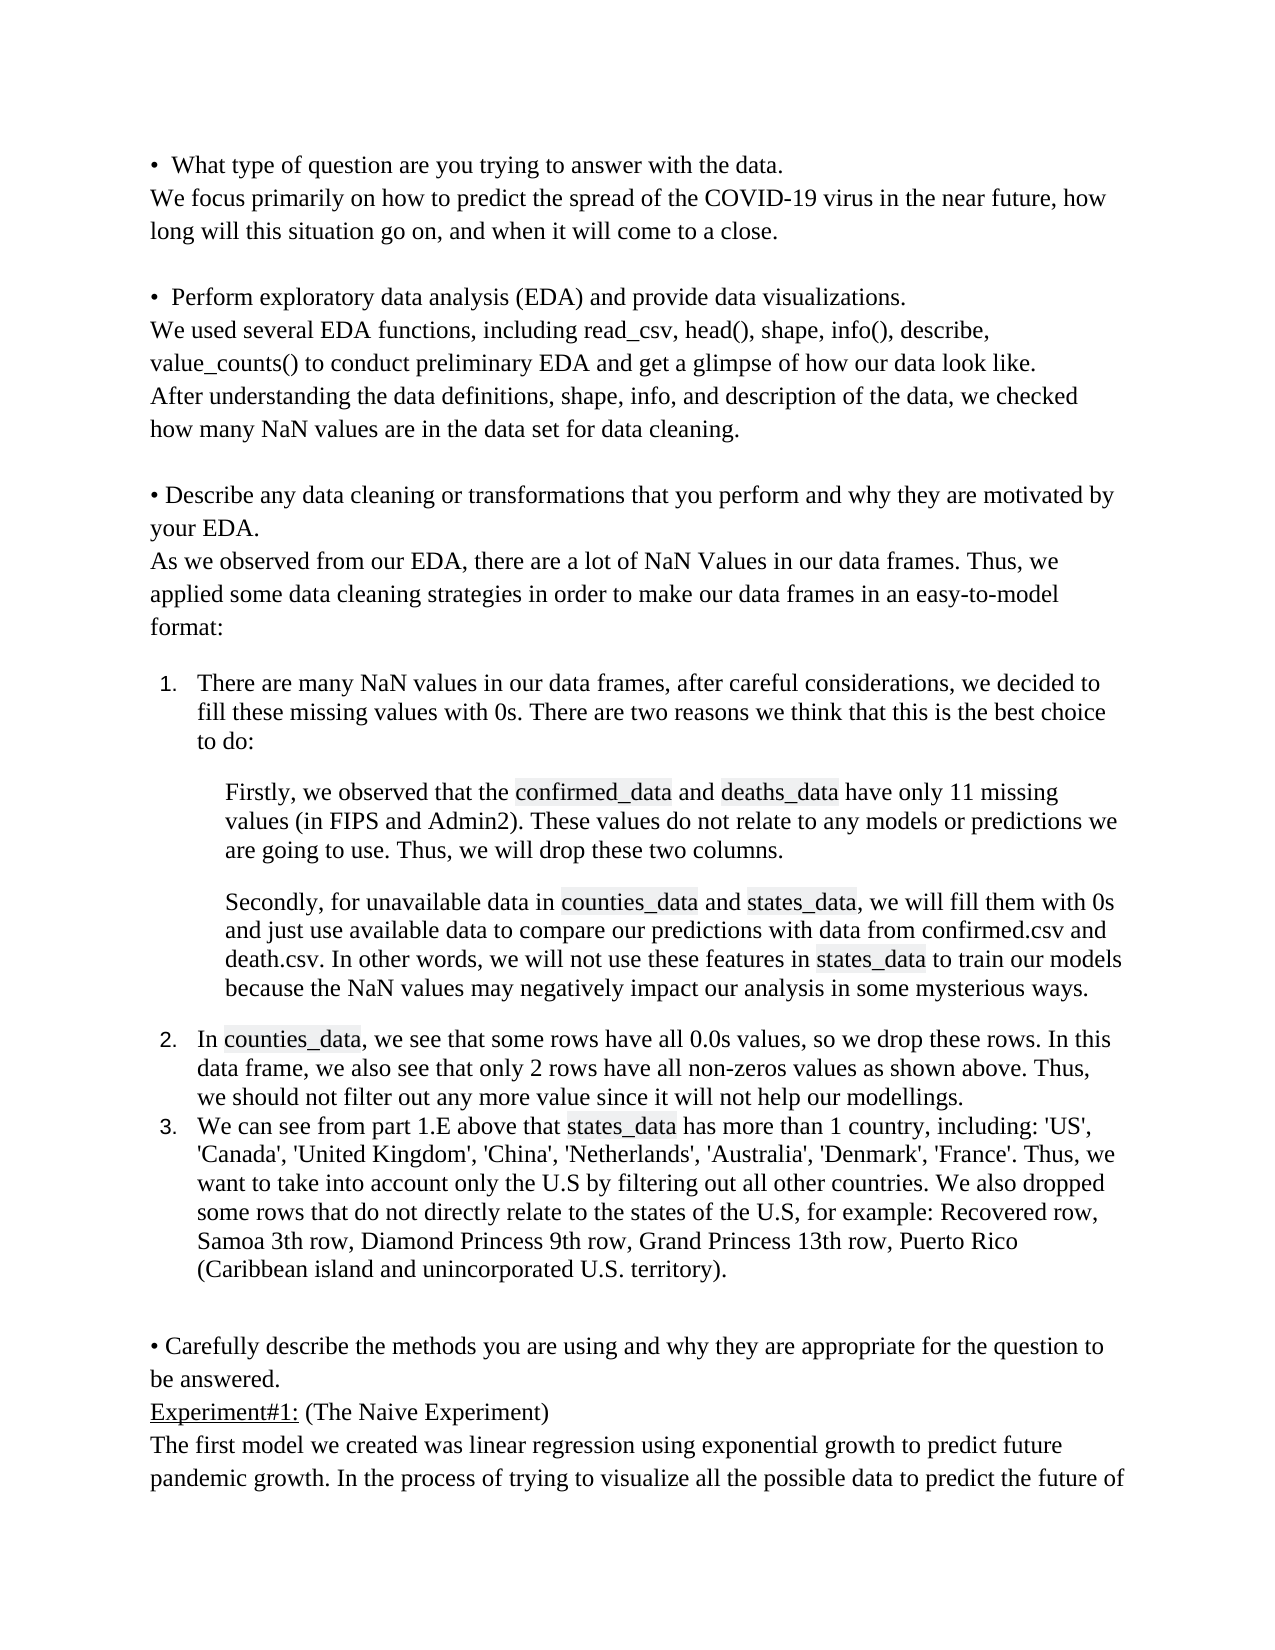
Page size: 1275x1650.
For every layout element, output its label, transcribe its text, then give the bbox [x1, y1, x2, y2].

list We can see from part 1.E above that states_data has more than 1 country, including: 'US', 'Canada', 'United Kingdom', 'China', 'Netherlands', 'Australia', 'Denmark', 'France'. Thus, we want to take into account only the U.S by filtering out all other countries. We also dropped some rows that do not directly relate to the states of the U.S, for example: Recovered row, Samoa 3th row, Diamond Princess 9th row, Grand Princess 13th row, Puerto Rico (Caribbean island and unincorporated U.S. territory). [159, 1111, 1125, 1283]
text We used several EDA functions, including read_csv, head(), shape, info(), describe, value_counts() to conduct preliminary EDA and get a glimpse of how our data look like. [150, 315, 1125, 377]
text As we observed from our EDA, there are a lot of NaN Values in our data frames. Thus, we applied some data cleaning strategies in order to make our data frames in an easy-to-model format: [150, 546, 1125, 641]
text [150, 1430, 1125, 1492]
text After understanding the data definitions, shape, info, and description of the data, we checked how many NaN values are in the data set for data cleaning. [150, 381, 1125, 443]
text • Describe any data cleaning or transformations that you perform and why they are motivated by your EDA. [150, 480, 1125, 542]
text Firstly, we observed that the confirmed_data and deaths_data have only 11 missing values (in FIPS and Admin2). These values do not relate to any models or predictions we are going to use. Thus, we will drop these two columns. [225, 777, 1125, 864]
text We focus primarily on how to predict the spread of the COVID-19 virus in the near future, how long will this situation go on, and when it will come to a close. [150, 183, 1125, 245]
text Experiment#1: (The Naive Experiment) [150, 1397, 1125, 1426]
text • What type of question are you trying to answer with the data. [150, 150, 1125, 179]
text Secondly, for unavailable data in counties_data and states_data, we will fill them with 0s and just use available data to compare our predictions with data from confirmed.csv and death.csv. In other words, we will not use these features in states_data to train our models because the NaN values may negatively impact our analysis in some mysterious ways. [225, 887, 1125, 1002]
text • Perform exploratory data analysis (EDA) and provide data visualizations. [150, 282, 1125, 311]
list There are many NaN values in our data frames, after careful considerations, we decided to fill these missing values with 0s. There are two reasons we think that this is the best choice to do: [159, 668, 1125, 754]
text • Carefully describe the methods you are using and why they are appropriate for the question to be answered. [150, 1331, 1125, 1393]
list In counties_data, we see that some rows have all 0.0s values, so we drop these rows. In this data frame, we also see that only 2 rows have all non-zeros values as shown above. Thus, we should not filter out any more value since it will not help our modellings. [159, 1024, 1125, 1111]
